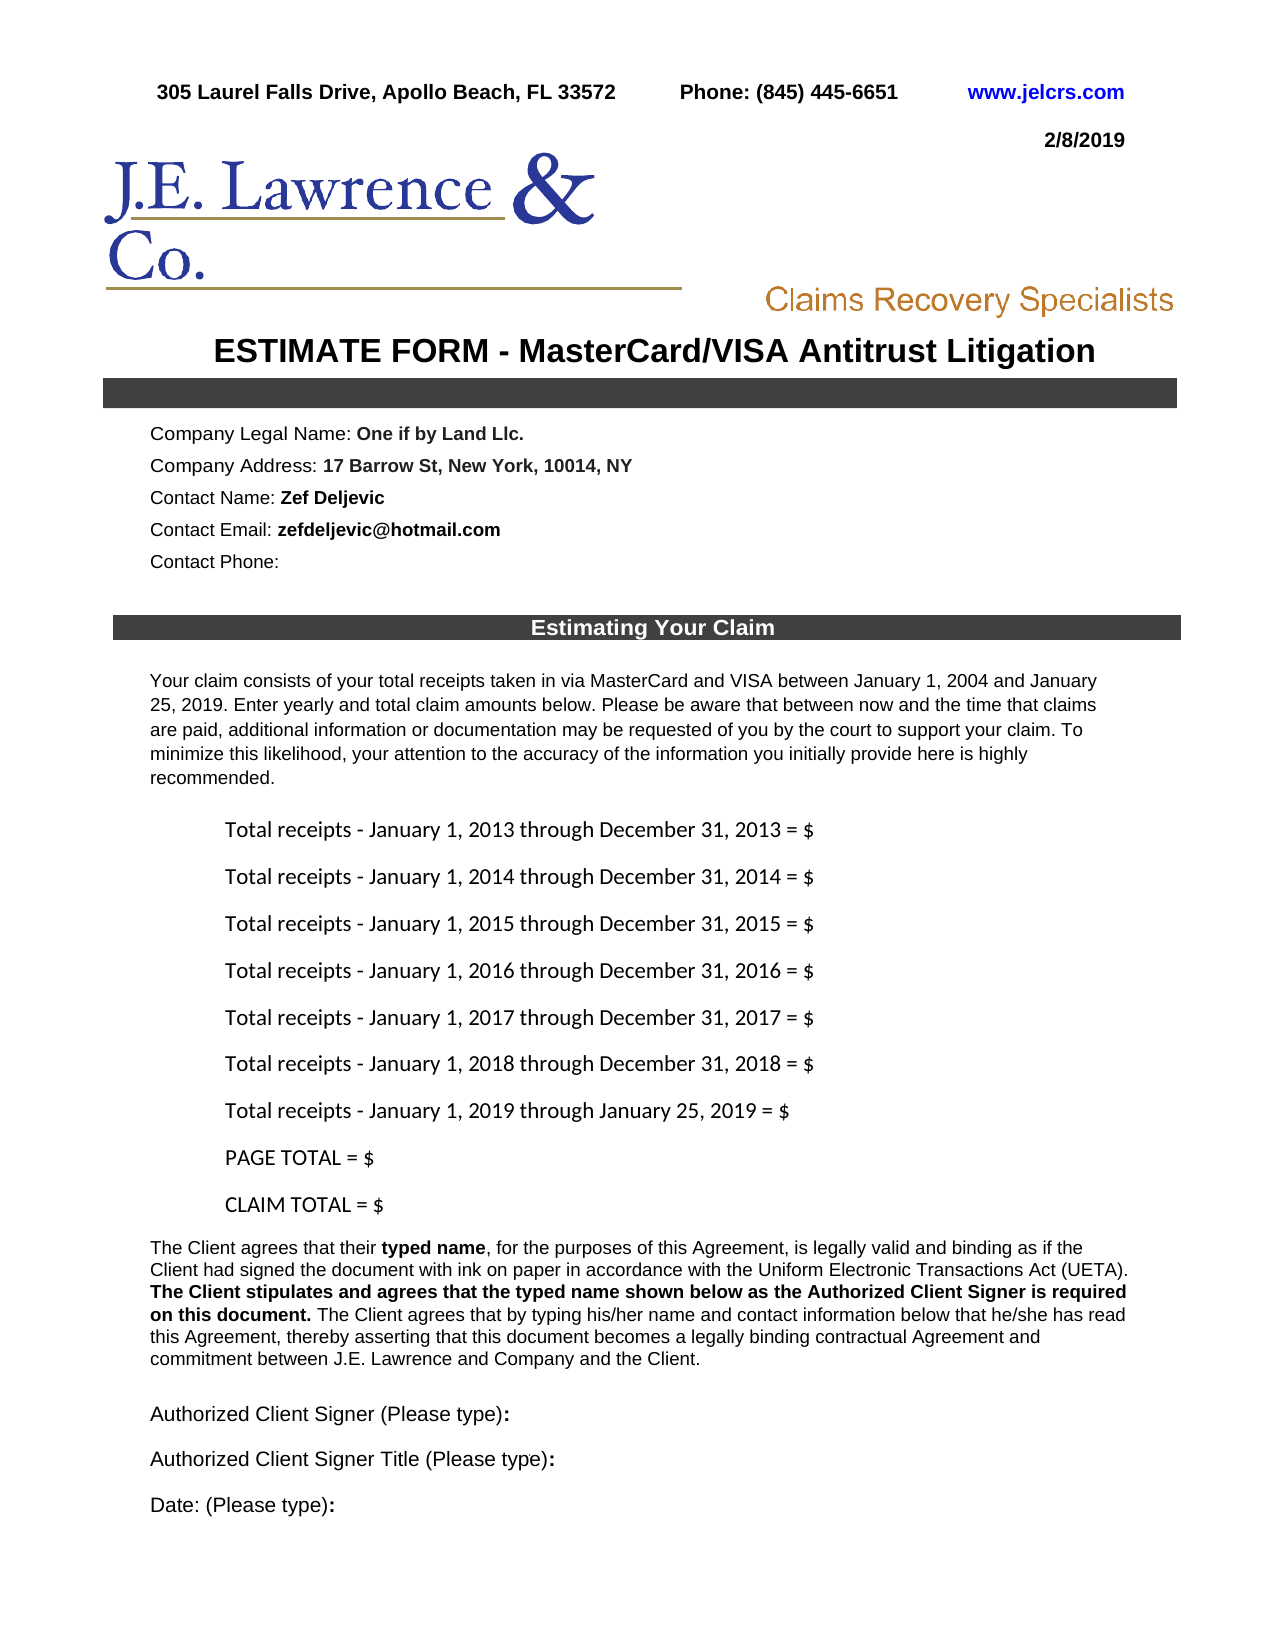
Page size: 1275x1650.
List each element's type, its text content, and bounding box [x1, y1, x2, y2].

text Total receipts - January 1, 2013 through December 31, 2013 = $ [225, 815, 1125, 843]
text Total receipts - January 1, 2016 through December 31, 2016 = $ [225, 956, 1125, 984]
text Your claim consists of your total receipts taken in via MasterCard and VISA between January 1, 2004 and January 25, 2019. Enter yearly and total claim amounts below. Please be aware that between now and the time that claims are paid, additional information or documentation may be requested of you by the court to support your claim. To minimize this likelihood, your attention to the accuracy of the information you initially provide here is highly recommended. [149, 670, 1125, 788]
text Company Address: 17 Barrow St, New York, 10014, NY [150, 454, 1125, 476]
text Company Legal Name: One if by Land Llc. [150, 409, 1125, 444]
picture [985, 293, 1010, 318]
text CLAIM TOTAL = $ [225, 1190, 1125, 1218]
text Total receipts - January 1, 2015 through December 31, 2015 = $ [225, 909, 1125, 937]
picture [766, 286, 788, 311]
text Total receipts - January 1, 2017 through December 31, 2017 = $ [225, 1003, 1125, 1031]
text PAGE TOTAL = $ [225, 1143, 1125, 1171]
text Contact Email: zefdeljevic@hotmail.com [150, 518, 1125, 540]
text Total receipts - January 1, 2014 through December 31, 2014 = $ [225, 862, 1125, 890]
picture [796, 293, 813, 311]
text Contact Phone: [150, 551, 1125, 572]
picture [823, 293, 863, 311]
picture [1020, 286, 1039, 311]
picture [1042, 287, 1098, 317]
picture [222, 161, 491, 210]
subtitle Estimating Your Claim [112, 614, 1191, 640]
picture [1133, 287, 1173, 311]
text Total receipts - January 1, 2018 through December 31, 2018 = $ [225, 1049, 1125, 1077]
text Authorized Client Signer Title (Please type): [150, 1447, 1125, 1493]
text Authorized Client Signer (Please type): [150, 1402, 1125, 1447]
picture [1101, 293, 1117, 311]
picture [158, 248, 190, 280]
text Contact Name: Zef Deljevic [150, 486, 1125, 508]
text ESTIMATE FORM - MasterCard/VISA Antitrust Litigation [201, 331, 1109, 370]
text 305 Laurel Falls Drive, Apollo Beach, FL 33572 Phone: (845) 445-6651 www.jelcrs.com 2/8/2019 [152, 56, 1125, 152]
text Date: (Please type): [150, 1493, 1125, 1517]
text Total receipts - January 1, 2019 through January 25, 2019 = $ [225, 1096, 1125, 1124]
text The Client agrees that their typed name, for the purposes of this Agreement, is legally valid and binding as if the Client had signed the document with ink on paper in accordance with the Uniform Electronic Transactions Act (UETA). The Client stipulates and agrees that the typed name shown below as the Authorized Client Signer is required on this document. The Client agrees that by typing his/her name and contact information below that he/she has read this Agreement, thereby asserting that this document becomes a legally binding contractual Agreement and commitment between J.E. Lawrence and Company and the Client. [150, 1237, 1134, 1369]
